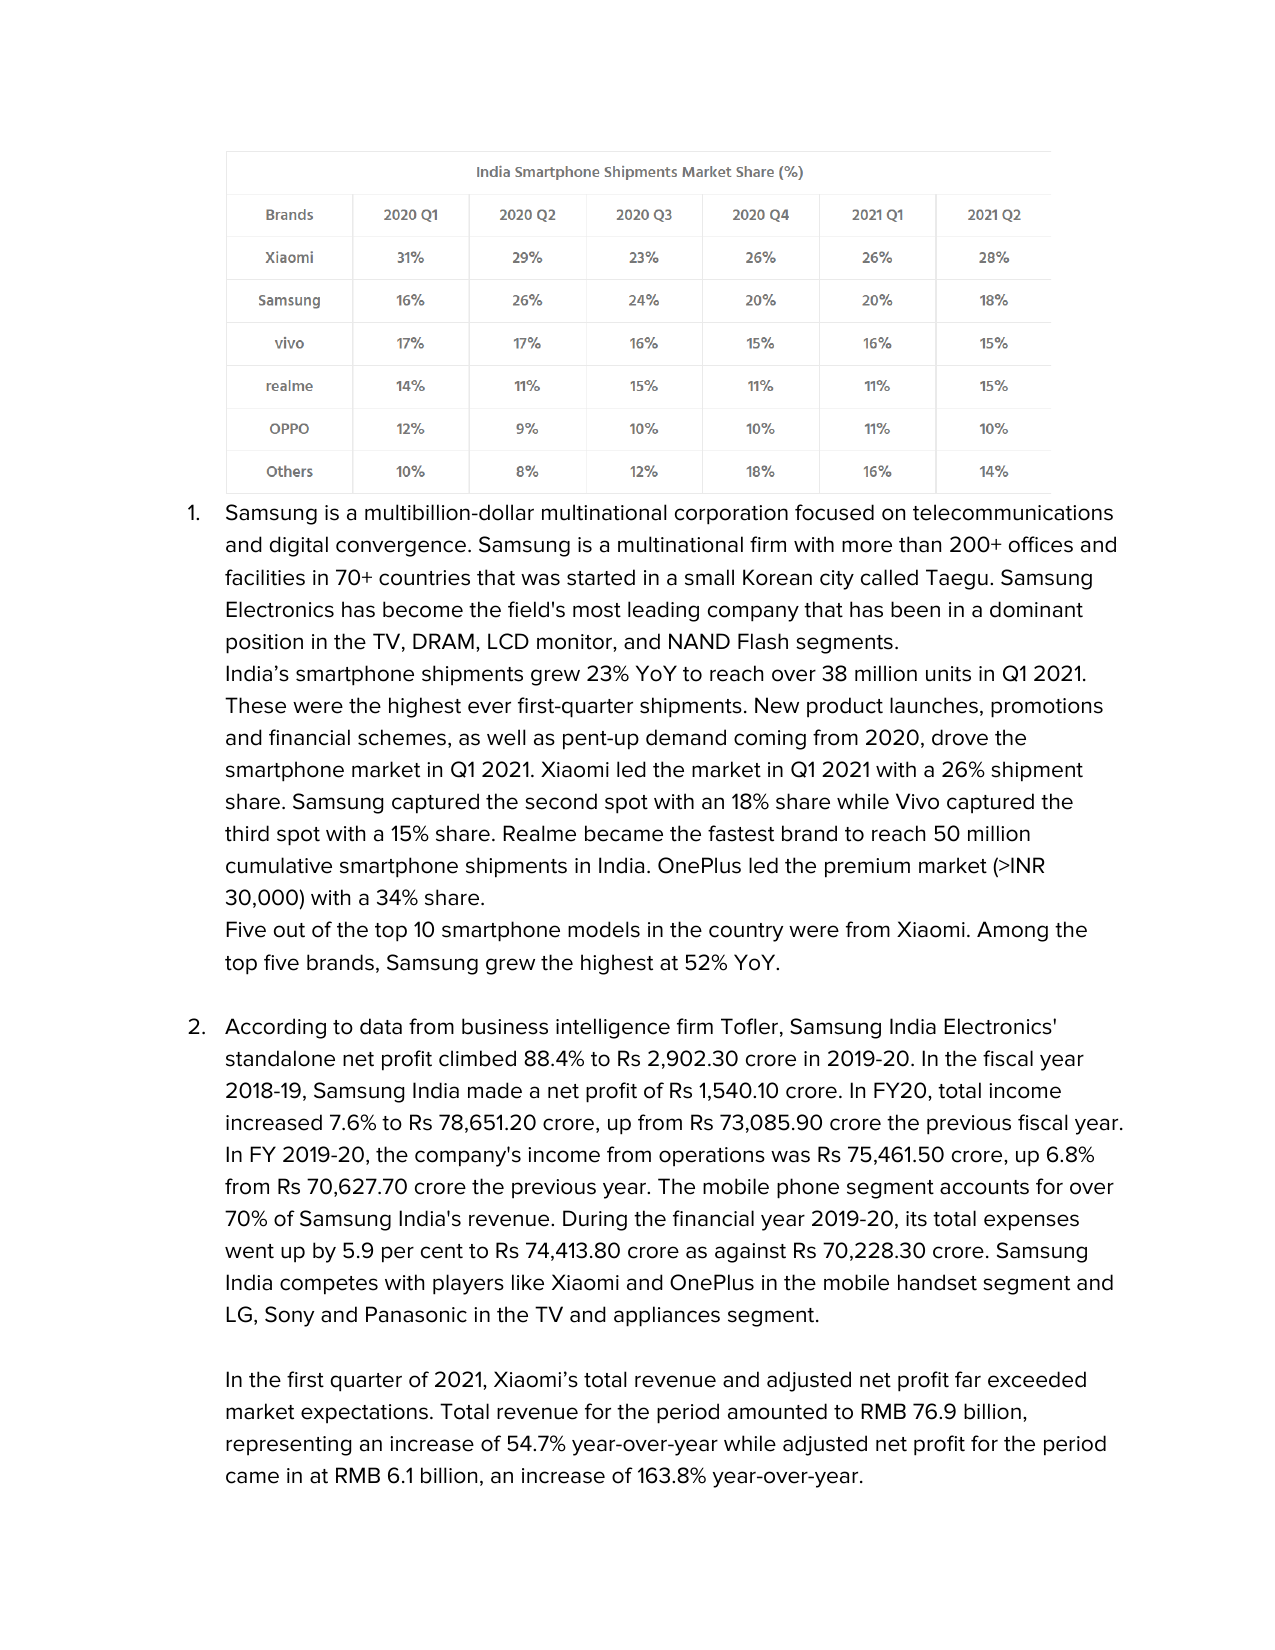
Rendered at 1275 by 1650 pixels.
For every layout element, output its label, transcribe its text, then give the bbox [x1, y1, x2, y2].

text India’s smartphone shipments grew 23% YoY to reach over 38 million units in Q1 2021. These were the highest ever first-quarter shipments. New product launches, promotions and financial schemes, as well as pent-up demand coming from 2020, drove the smartphone market in Q1 2021. Xiaomi led the market in Q1 2021 with a 26% shipment share. Samsung captured the second spot with an 18% share while Vivo captured the third spot with a 15% share. Realme became the fastest brand to reach 50 million cumulative smartphone shipments in India. OnePlus led the premium market (>INR 30,000) with a 34% share. [225, 660, 1125, 913]
list Samsung is a multibillion-dollar multinational corporation focused on telecommunications and digital convergence. Samsung is a multinational firm with more than 200+ offices and facilities in 70+ countries that was started in a small Korean city called Taegu. Samsung Electronics has become the field's most leading company that has been in a dominant position in the TV, DRAM, LCD monitor, and NAND Flash segments. [187, 500, 1125, 656]
text In the first quarter of 2021, Xiaomi’s total revenue and adjusted net profit far exceeded market expectations. Total revenue for the period amounted to RMB 76.9 billion, representing an increase of 54.7% year-over-year while adjusted net profit for the period came in at RMB 6.1 billion, an increase of 163.8% year-over-year. [225, 1366, 1125, 1490]
picture [223, 150, 1052, 496]
text Five out of the top 10 smartphone models in the country were from Xiaomi. Among the top five brands, Samsung grew the highest at 52% YoY. [225, 917, 1125, 977]
list According to data from business intelligence firm Tofler, Samsung India Electronics' standalone net profit climbed 88.4% to Rs 2,902.30 crore in 2019-20. In the fiscal year 2018-19, Samsung India made a net profit of Rs 1,540.10 crore. In FY20, total income increased 7.6% to Rs 78,651.20 crore, up from Rs 73,085.90 crore the previous fiscal year. In FY 2019-20, the company's income from operations was Rs 75,461.50 crore, up 6.8% from Rs 70,627.70 crore the previous year. The mobile phone segment accounts for over 70% of Samsung India's revenue. During the financial year 2019-20, its total expenses went up by 5.9 per cent to Rs 74,413.80 crore as against Rs 70,228.30 crore. Samsung India competes with players like Xiaomi and OnePlus in the mobile handset segment and LG, Sony and Panasonic in the TV and appliances segment. [187, 1013, 1125, 1330]
